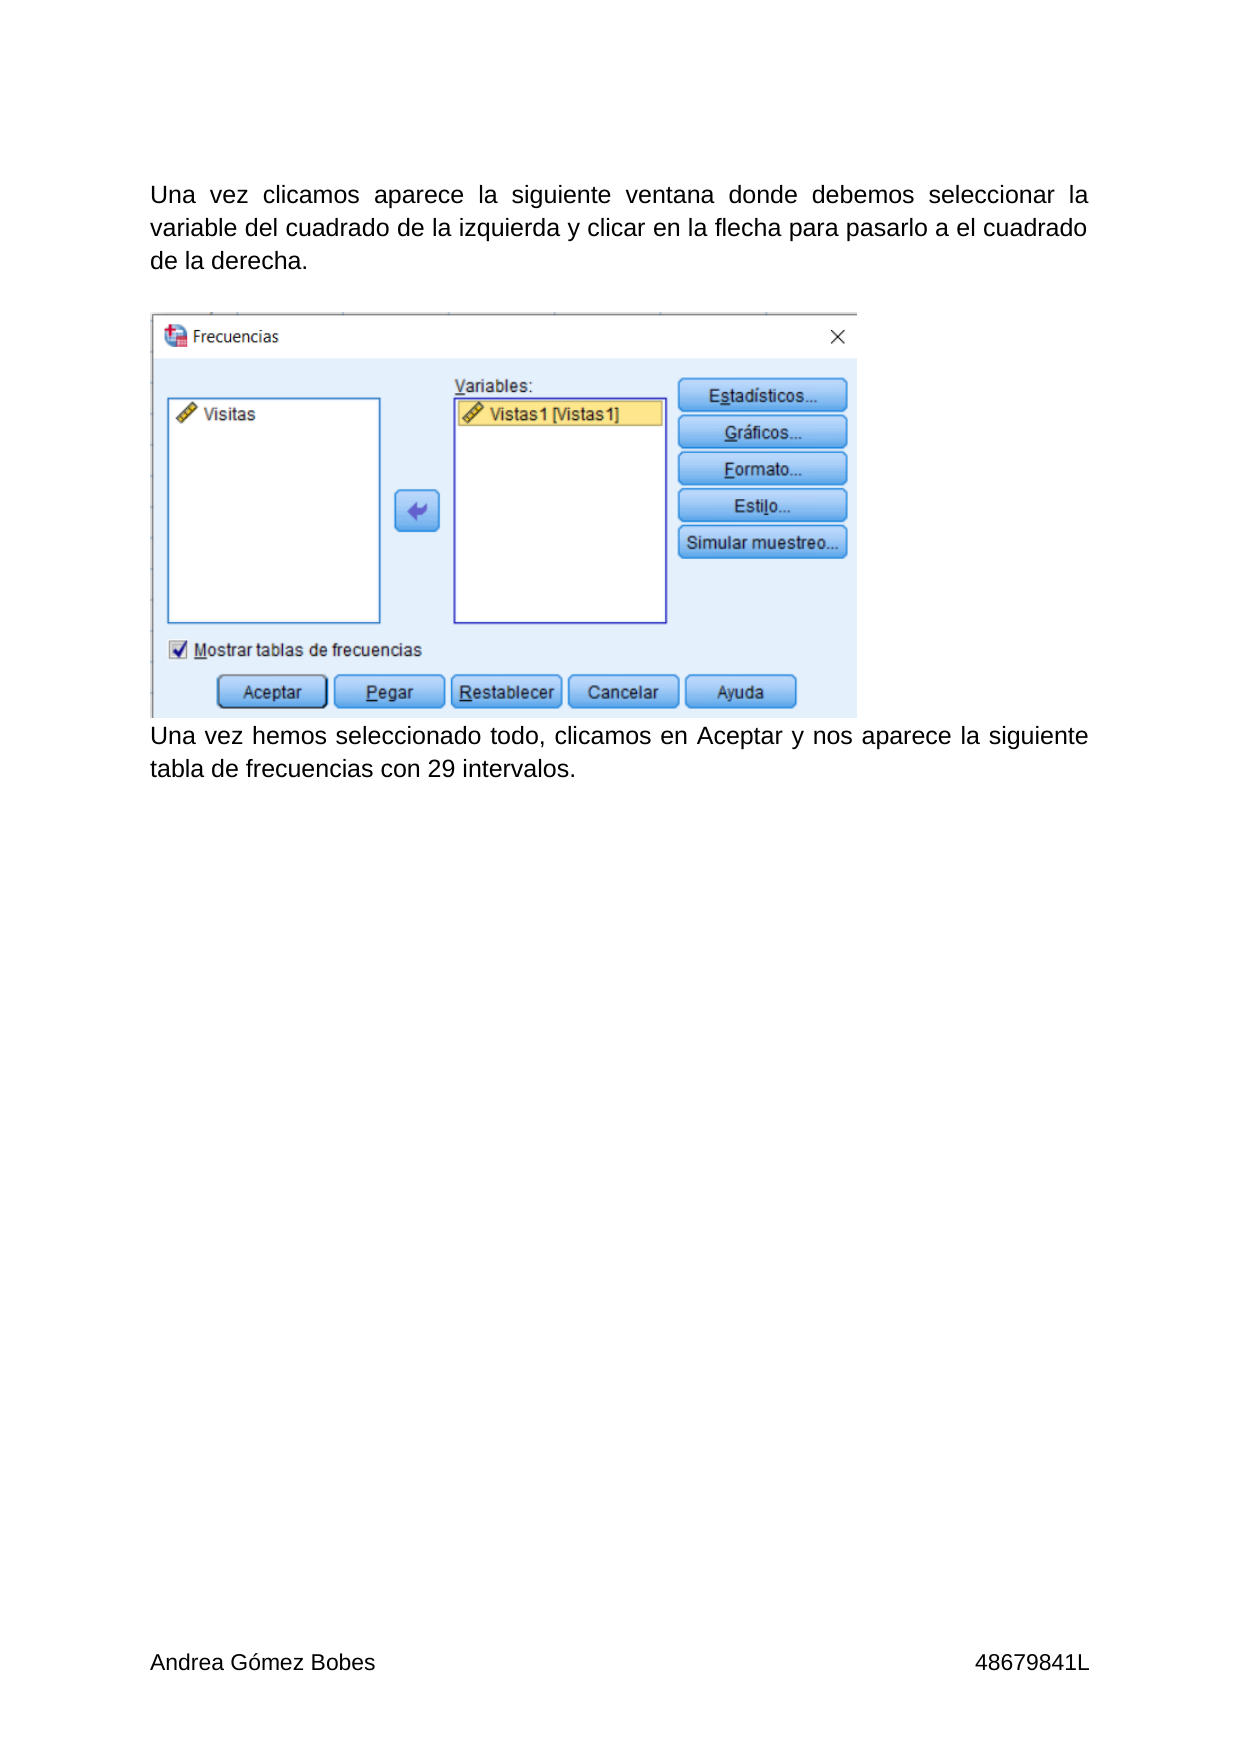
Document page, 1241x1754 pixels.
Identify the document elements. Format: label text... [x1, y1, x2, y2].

text Una vez clicamos aparece la siguiente ventana donde debemos seleccionar la variable del cuadrado de la izquierda y clicar en la flecha para pasarlo a el cuadrado de la derecha. [150, 180, 1090, 275]
text Una vez hemos seleccionado todo, clicamos en Aceptar y nos aparece la siguiente tabla de frecuencias con 29 intervalos. [150, 721, 1090, 783]
picture [150, 312, 857, 718]
